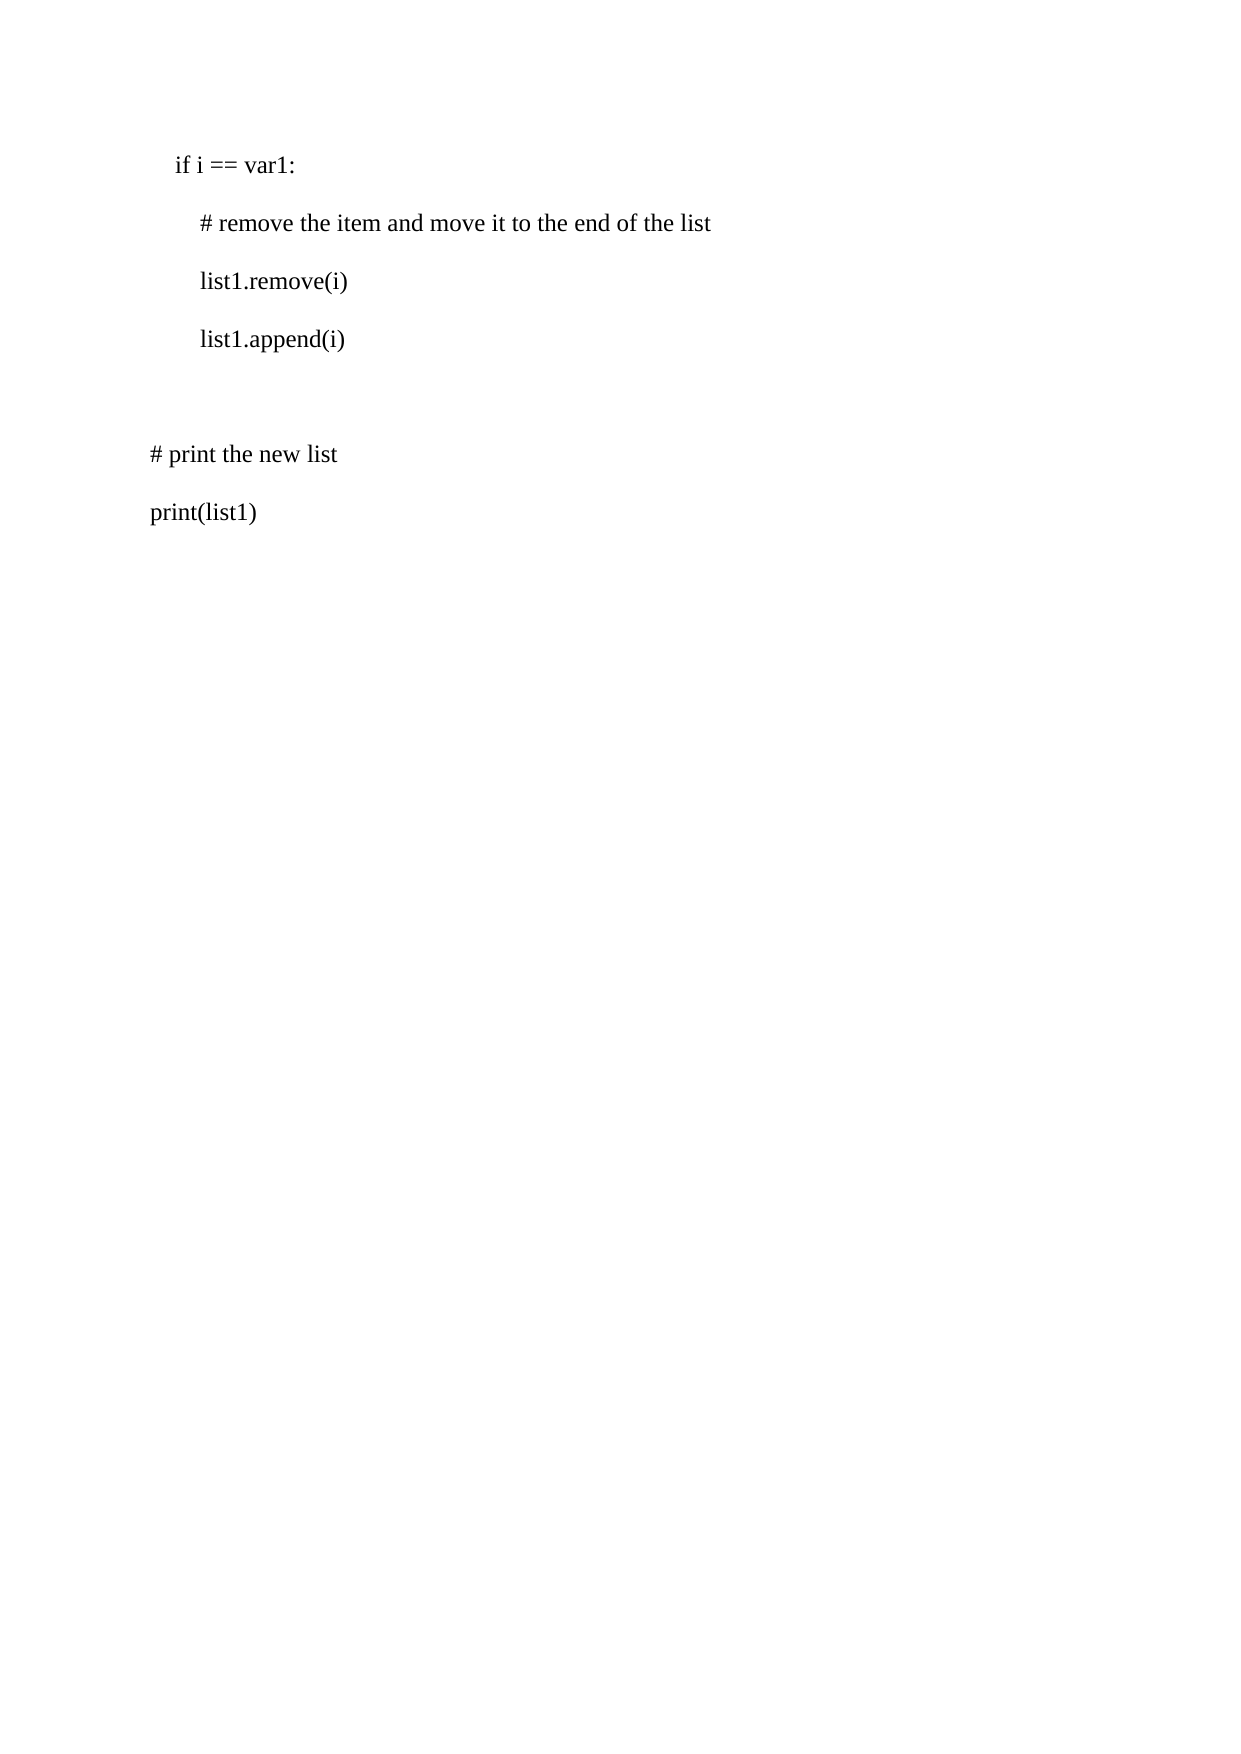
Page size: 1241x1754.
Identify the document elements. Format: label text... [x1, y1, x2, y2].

text print(list1) [150, 497, 1090, 526]
text list1.remove(i) [150, 266, 1090, 294]
text list1.append(i) [150, 324, 1090, 352]
text if i == var1: [150, 150, 1090, 179]
text # remove the item and move it to the end of the list [150, 208, 1090, 237]
text # print the new list [150, 439, 1090, 468]
